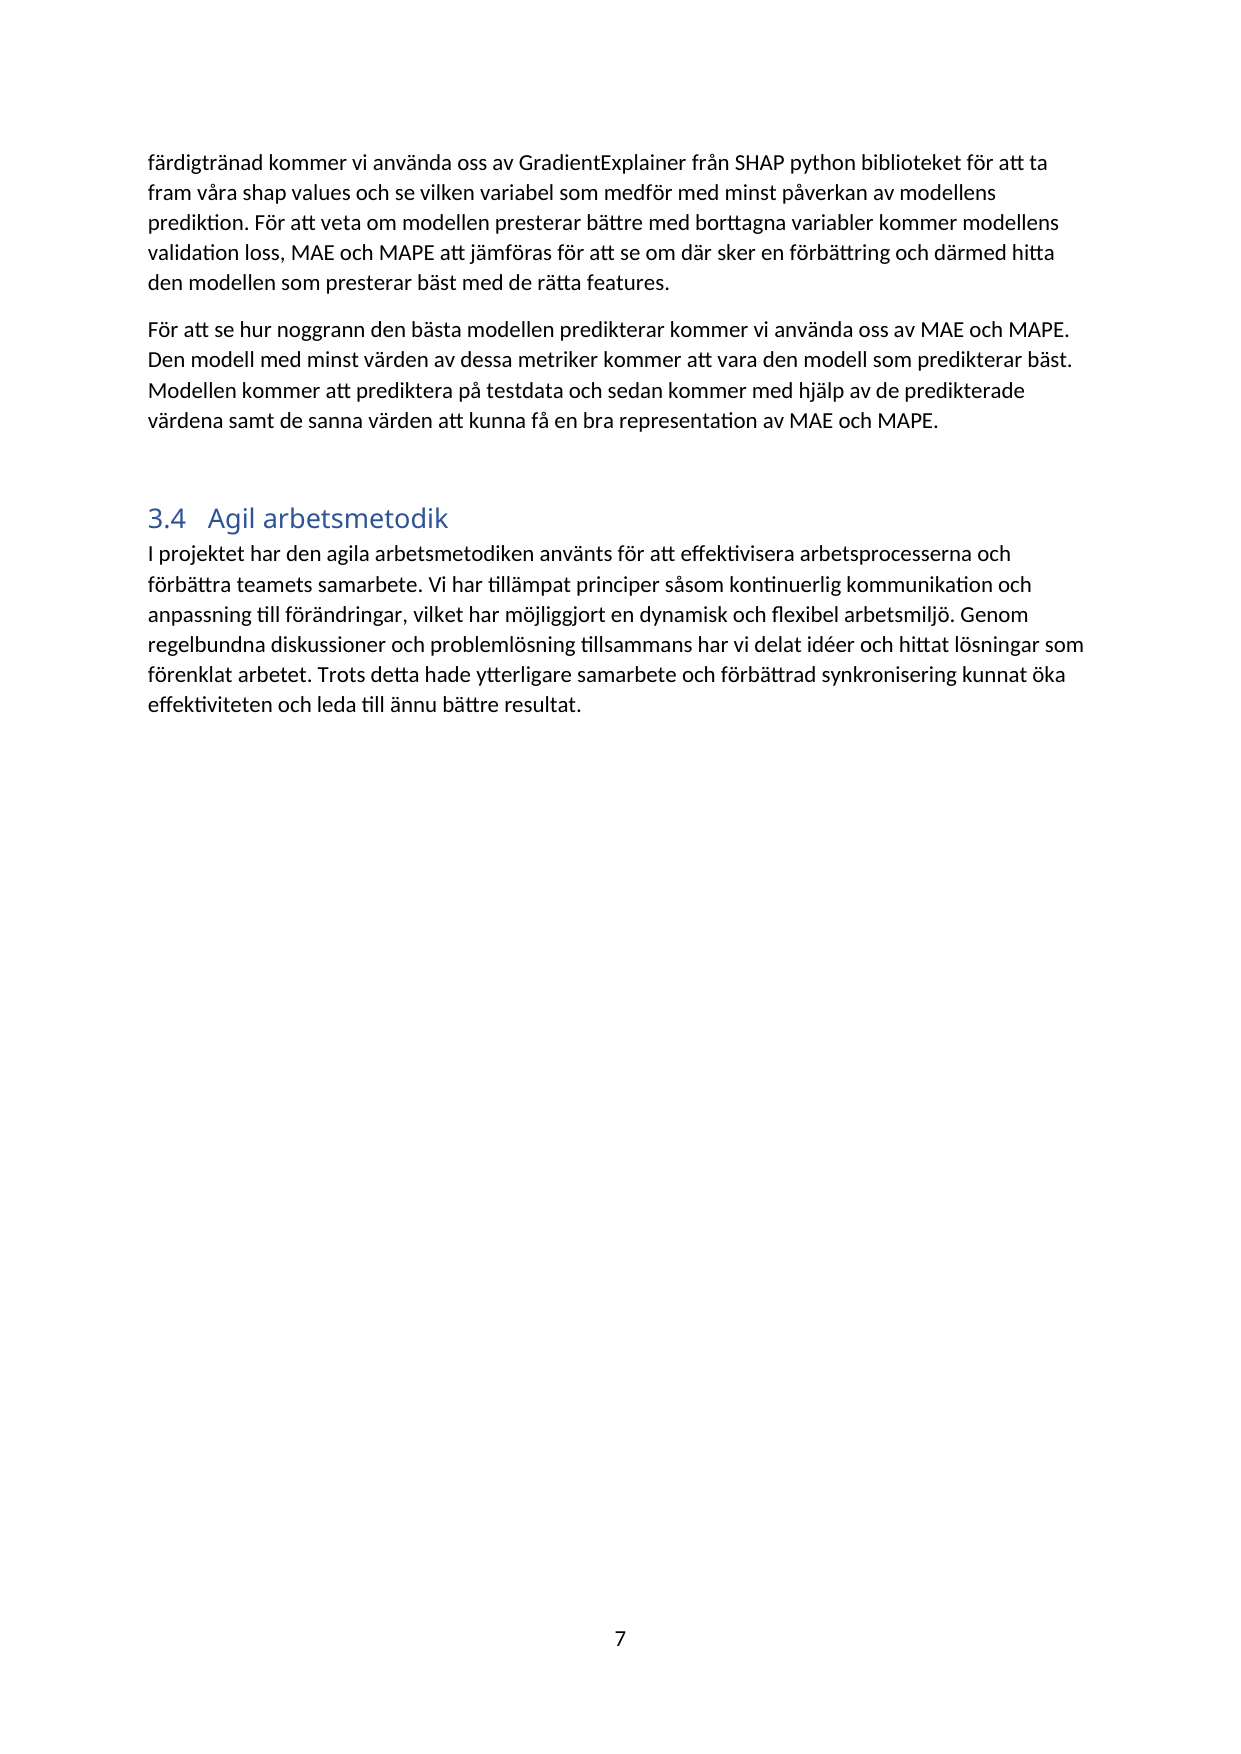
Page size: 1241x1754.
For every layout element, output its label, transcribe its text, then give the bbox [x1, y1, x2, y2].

text I projektet har den agila arbetsmetodiken använts för att effektivisera arbetsprocesserna och förbättra teamets samarbete. Vi har tillämpat principer såsom kontinuerlig kommunikation och anpassning till förändringar, vilket har möjliggjort en dynamisk och flexibel arbetsmiljö. Genom regelbundna diskussioner och problemlösning tillsammans har vi delat idéer och hittat lösningar som förenklat arbetet. Trots detta hade ytterligare samarbete och förbättrad synkronisering kunnat öka effektiviteten och leda till ännu bättre resultat. [148, 539, 1093, 718]
text För att se hur noggrann den bästa modellen predikterar kommer vi använda oss av MAE och MAPE. Den modell med minst värden av dessa metriker kommer att vara den modell som predikterar bäst. Modellen kommer att prediktera på testdata och sedan kommer med hjälp av de predikterade värdena samt de sanna värden att kunna få en bra representation av MAE och MAPE. [148, 315, 1093, 434]
subtitle Agil arbetsmetodik [148, 500, 1093, 537]
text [148, 148, 1093, 296]
